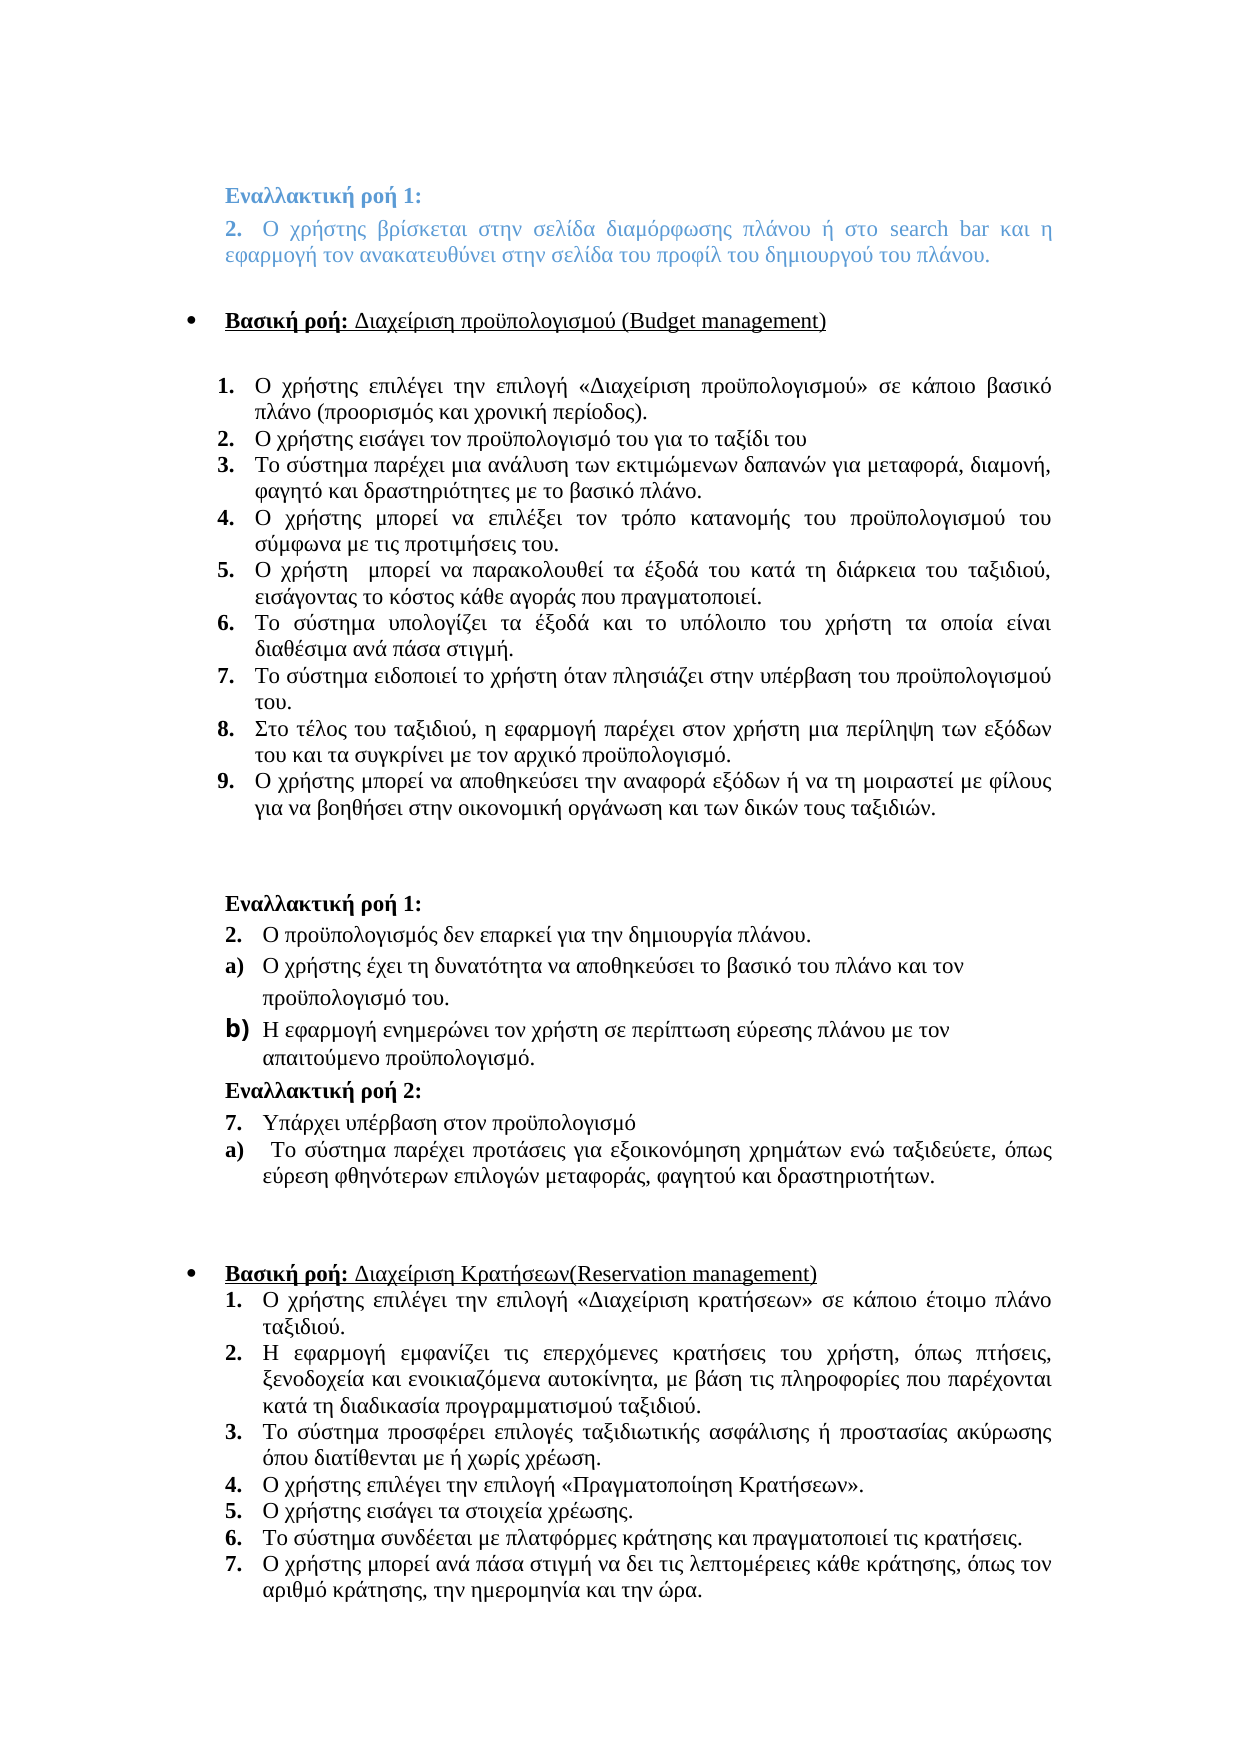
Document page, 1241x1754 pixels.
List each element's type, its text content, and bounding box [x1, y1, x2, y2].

text 2. Ο χρήστης βρίσκεται στην σελίδα διαμόρφωσης πλάνου ή στο search bar και η εφαρμογή τον ανακατευθύνει στην σελίδα του προφίλ του δημιουργού του πλάνου. [225, 215, 1053, 268]
list O χρήστης εισάγει τον προϋπολογισμό του για το ταξίδι του [217, 425, 1053, 451]
text Εναλλακτική ροή 2: [225, 1077, 1053, 1103]
text Εναλλακτική ροή 1: [225, 183, 1053, 209]
list Βασική ροή: Διαχείριση Κρατήσεων(Reservation management) [187, 1260, 1053, 1286]
list Ο χρήστης εισάγει τα στοιχεία χρέωσης. [225, 1497, 1053, 1523]
list Στο τέλος του ταξιδιού, η εφαρμογή παρέχει στον χρήστη μια περίληψη των εξόδων του και τα συγκρίνει με τον αρχικό προϋπολογισμό. [217, 714, 1053, 767]
text Εναλλακτική ροή 1: [187, 885, 1053, 916]
list Ο χρήστη μπορεί να παρακολουθεί τα έξοδά του κατά τη διάρκεια του ταξιδιού, εισάγοντας το κόστος κάθε αγοράς που πραγματοποιεί. [217, 556, 1053, 609]
list Βασική ροή: Διαχείριση προϋπολογισμού (Budget management) [187, 307, 1053, 333]
list Το σύστημα ειδοποιεί το χρήστη όταν πλησιάζει στην υπέρβαση του προϋπολογισμού του. [217, 662, 1053, 714]
list Ο χρήστης μπορεί να αποθηκεύσει την αναφορά εξόδων ή να τη μοιραστεί με φίλους για να βοηθήσει στην οικονομική οργάνωση και των δικών τους ταξιδιών. [217, 767, 1053, 820]
list Ο προϋπολογισμός δεν επαρκεί για την δημιουργία πλάνου. [225, 916, 1053, 948]
list Ο χρήστης έχει τη δυνατότητα να αποθηκεύσει το βασικό του πλάνο και τον προϋπολογισμό του. [225, 948, 1053, 1010]
list Το σύστημα προσφέρει επιλογές ταξιδιωτικής ασφάλισης ή προστασίας ακύρωσης όπου διατίθενται με ή χωρίς χρέωση. [225, 1418, 1053, 1471]
list Ο χρήστης μπορεί ανά πάσα στιγμή να δει τις λεπτομέρειες κάθε κράτησης, όπως τον αριθμό κράτησης, την ημερομηνία και την ώρα. [225, 1550, 1053, 1603]
list Ο χρήστης μπορεί να επιλέξει τον τρόπο κατανομής του προϋπολογισμού του σύμφωνα με τις προτιμήσεις του. [217, 504, 1053, 556]
list Ο χρήστης επιλέγει την επιλογή «Διαχείριση προϋπολογισμού» σε κάποιο βασικό πλάνο (προορισμός και χρονική περίοδος). [217, 372, 1053, 425]
list Το σύστημα παρέχει προτάσεις για εξοικονόμηση χρημάτων ενώ ταξιδεύετε, όπως εύρεση φθηνότερων επιλογών μεταφοράς, φαγητού και δραστηριοτήτων. [225, 1136, 1053, 1188]
list Υπάρχει υπέρβαση στον προϋπολογισμό [225, 1109, 1053, 1136]
list Η εφαρμογή εμφανίζει τις επερχόμενες κρατήσεις του χρήστη, όπως πτήσεις, ξενοδοχεία και ενοικιαζόμενα αυτοκίνητα, με βάση τις πληροφορίες που παρέχονται κατά τη διαδικασία προγραμματισμού ταξιδιού. [225, 1339, 1053, 1418]
list Το σύστημα παρέχει μια ανάλυση των εκτιμώμενων δαπανών για μεταφορά, διαμονή, φαγητό και δραστηριότητες με το βασικό πλάνο. [217, 451, 1053, 504]
list Το σύστημα συνδέεται με πλατφόρμες κράτησης και πραγματοποιεί τις κρατήσεις. [225, 1523, 1053, 1550]
list Το σύστημα υπολογίζει τα έξοδά και το υπόλοιπο του χρήστη τα οποία είναι διαθέσιμα ανά πάσα στιγμή. [217, 609, 1053, 662]
list Ο χρήστης επιλέγει την επιλογή «Διαχείριση κρατήσεων» σε κάποιο έτοιμο πλάνο ταξιδιού. [225, 1286, 1053, 1339]
list Ο χρήστης επιλέγει την επιλογή «Πραγματοποίηση Κρατήσεων». [225, 1471, 1053, 1497]
list Η εφαρμογή ενημερώνει τον χρήστη σε περίπτωση εύρεσης πλάνου με τον απαιτούμενο προϋπολογισμό. [225, 1010, 1053, 1071]
